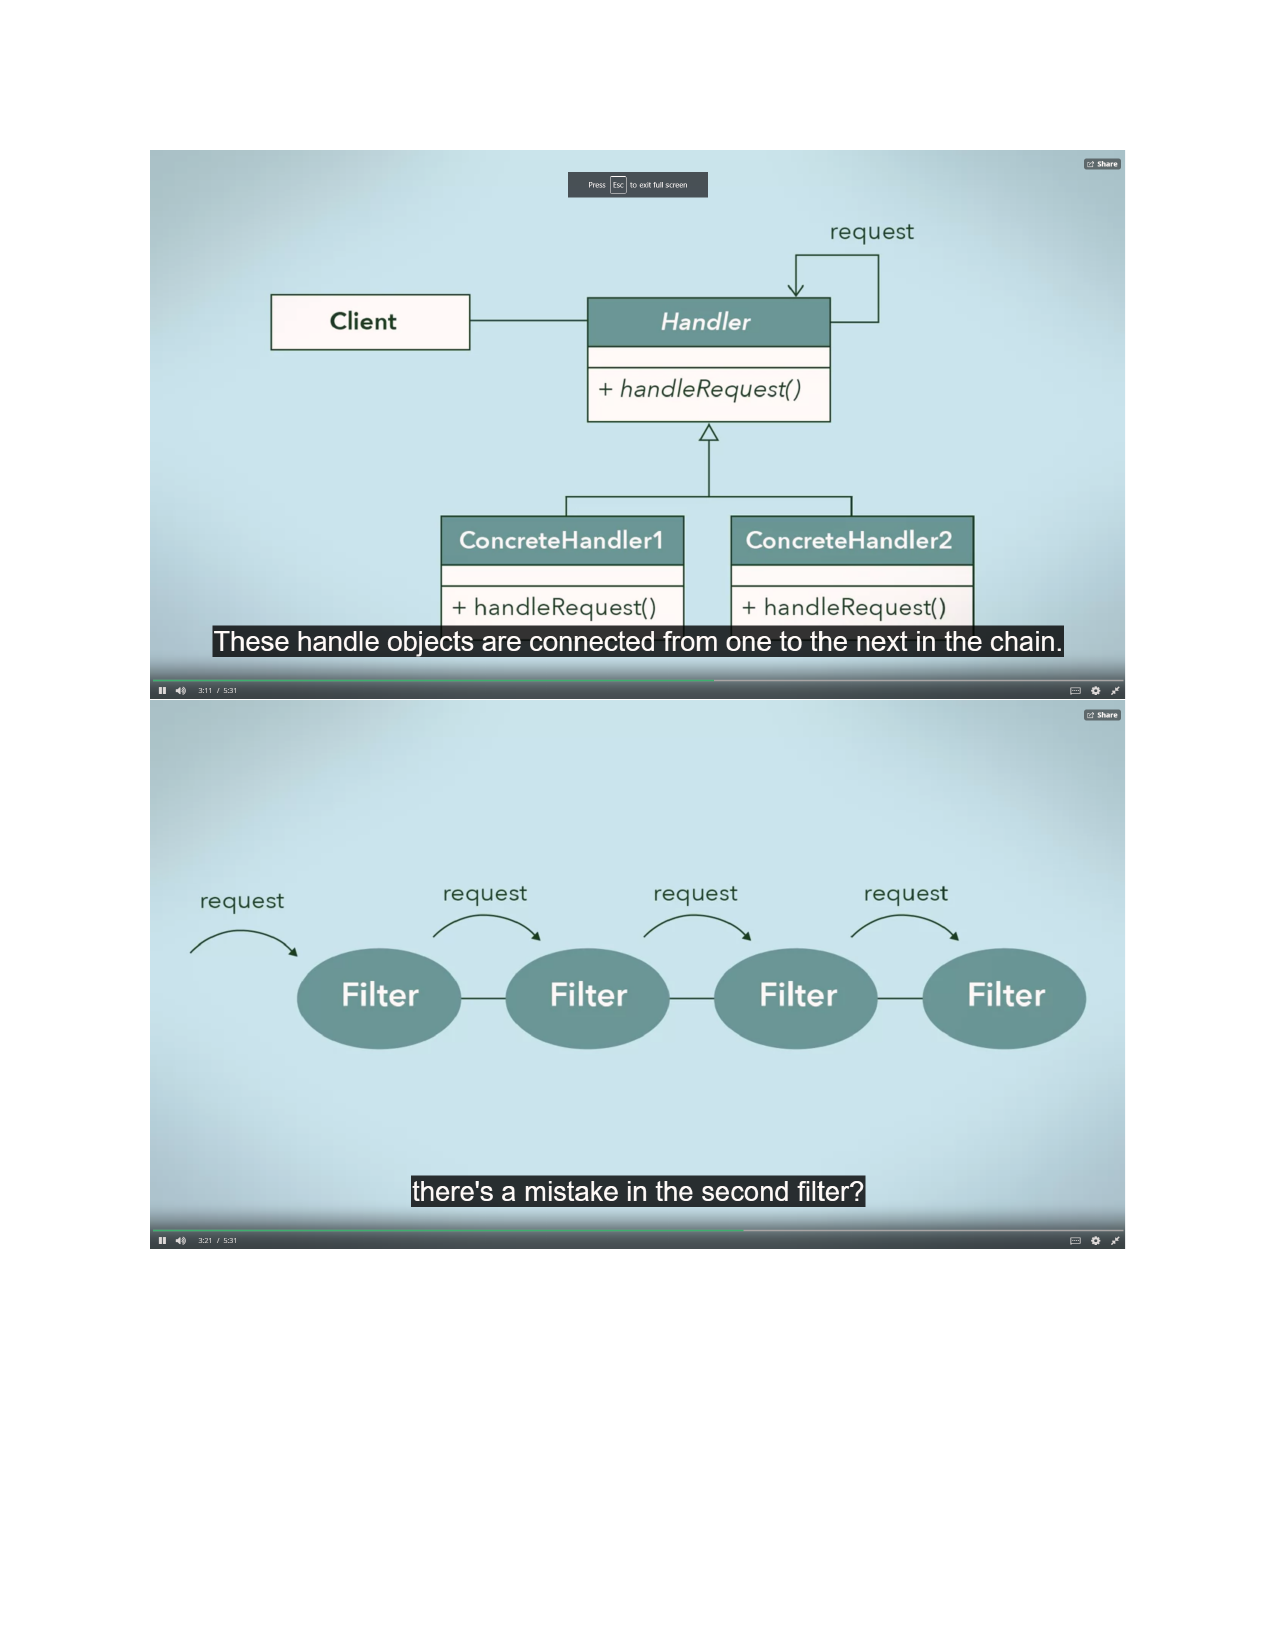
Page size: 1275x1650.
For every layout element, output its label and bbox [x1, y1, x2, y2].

picture [150, 150, 1125, 699]
picture [150, 700, 1125, 1249]
